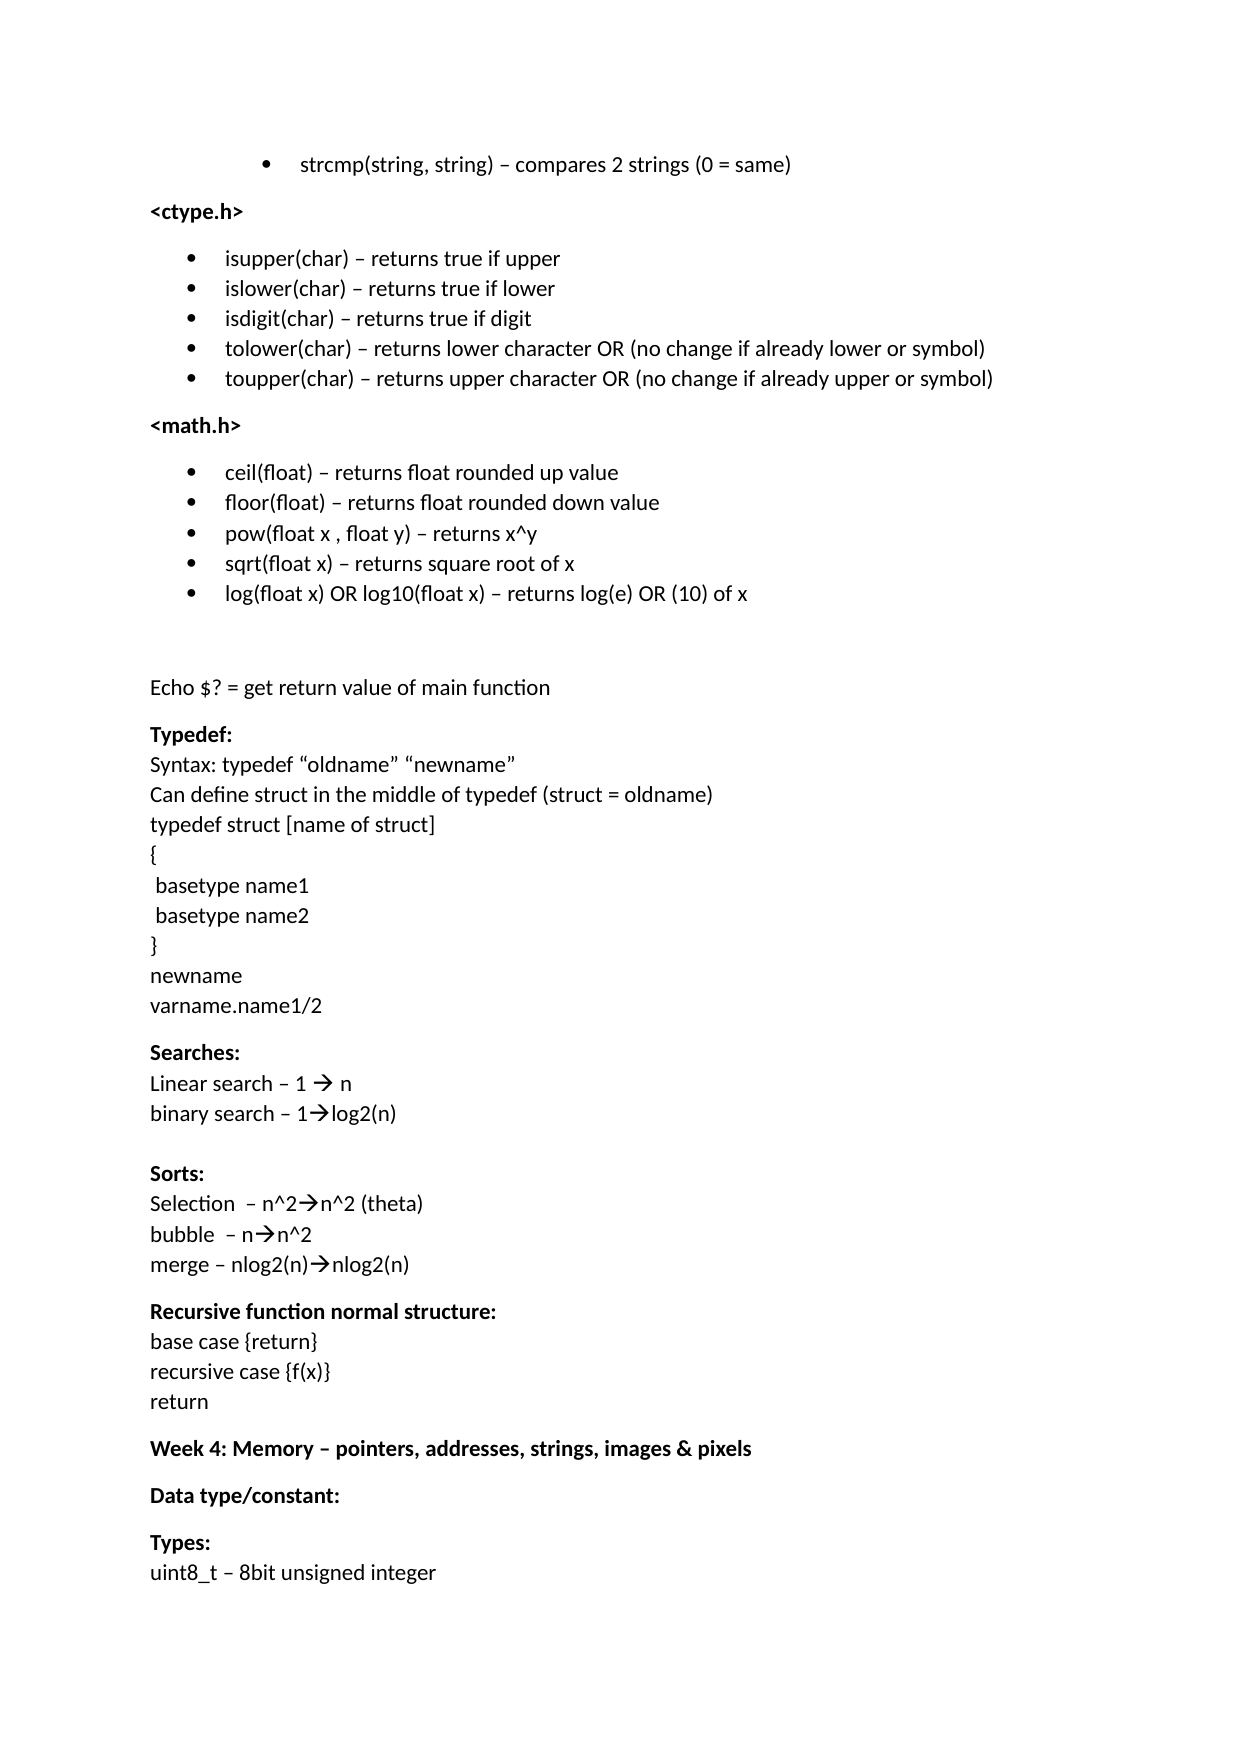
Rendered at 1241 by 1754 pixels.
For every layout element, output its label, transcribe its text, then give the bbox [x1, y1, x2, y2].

text <ctype.h> [150, 197, 1090, 225]
text <math.h> [150, 411, 1090, 439]
list strcmp(string, string) – compares 2 strings (0 = same) [262, 150, 1090, 178]
list tolower(char) – returns lower character OR (no change if already lower or symbol) [187, 334, 1090, 362]
list sqrt(float x) – returns square root of x [187, 549, 1090, 577]
list isupper(char) – returns true if upper [187, 244, 1090, 272]
list floor(float) – returns float rounded down value [187, 488, 1090, 517]
text Echo $? = get return value of main function [150, 673, 1090, 701]
list pow(float x , float y) – returns x^y [187, 519, 1090, 547]
text Recursive function normal structure: base case {return} recursive case {f(x)} return [150, 1297, 1090, 1416]
list log(float x) OR log10(float x) – returns log(e) OR (10) of x [187, 579, 1090, 607]
text Data type/constant: [150, 1481, 1090, 1509]
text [150, 1528, 1090, 1586]
list toupper(char) – returns upper character OR (no change if already upper or symbol) [187, 364, 1090, 393]
text Typedef: Syntax: typedef “oldname” “newname” Can define struct in the middle of typedef (struct = oldname) typedef struct [name of struct] { basetype name1 basetype name2 } newname varname.name1/2 [150, 720, 1090, 1020]
list ceil(float) – returns float rounded up value [187, 458, 1090, 486]
list islower(char) – returns true if lower [187, 274, 1090, 302]
text Searches: Linear search – 1 n binary search – 1log2(n) Sorts: Selection – n^2n^2 (theta) bubble – nn^2 merge – nlog2(n)nlog2(n) [150, 1038, 1090, 1278]
text Week 4: Memory – pointers, addresses, strings, images & pixels [150, 1434, 1090, 1462]
list isdigit(char) – returns true if digit [187, 304, 1090, 332]
